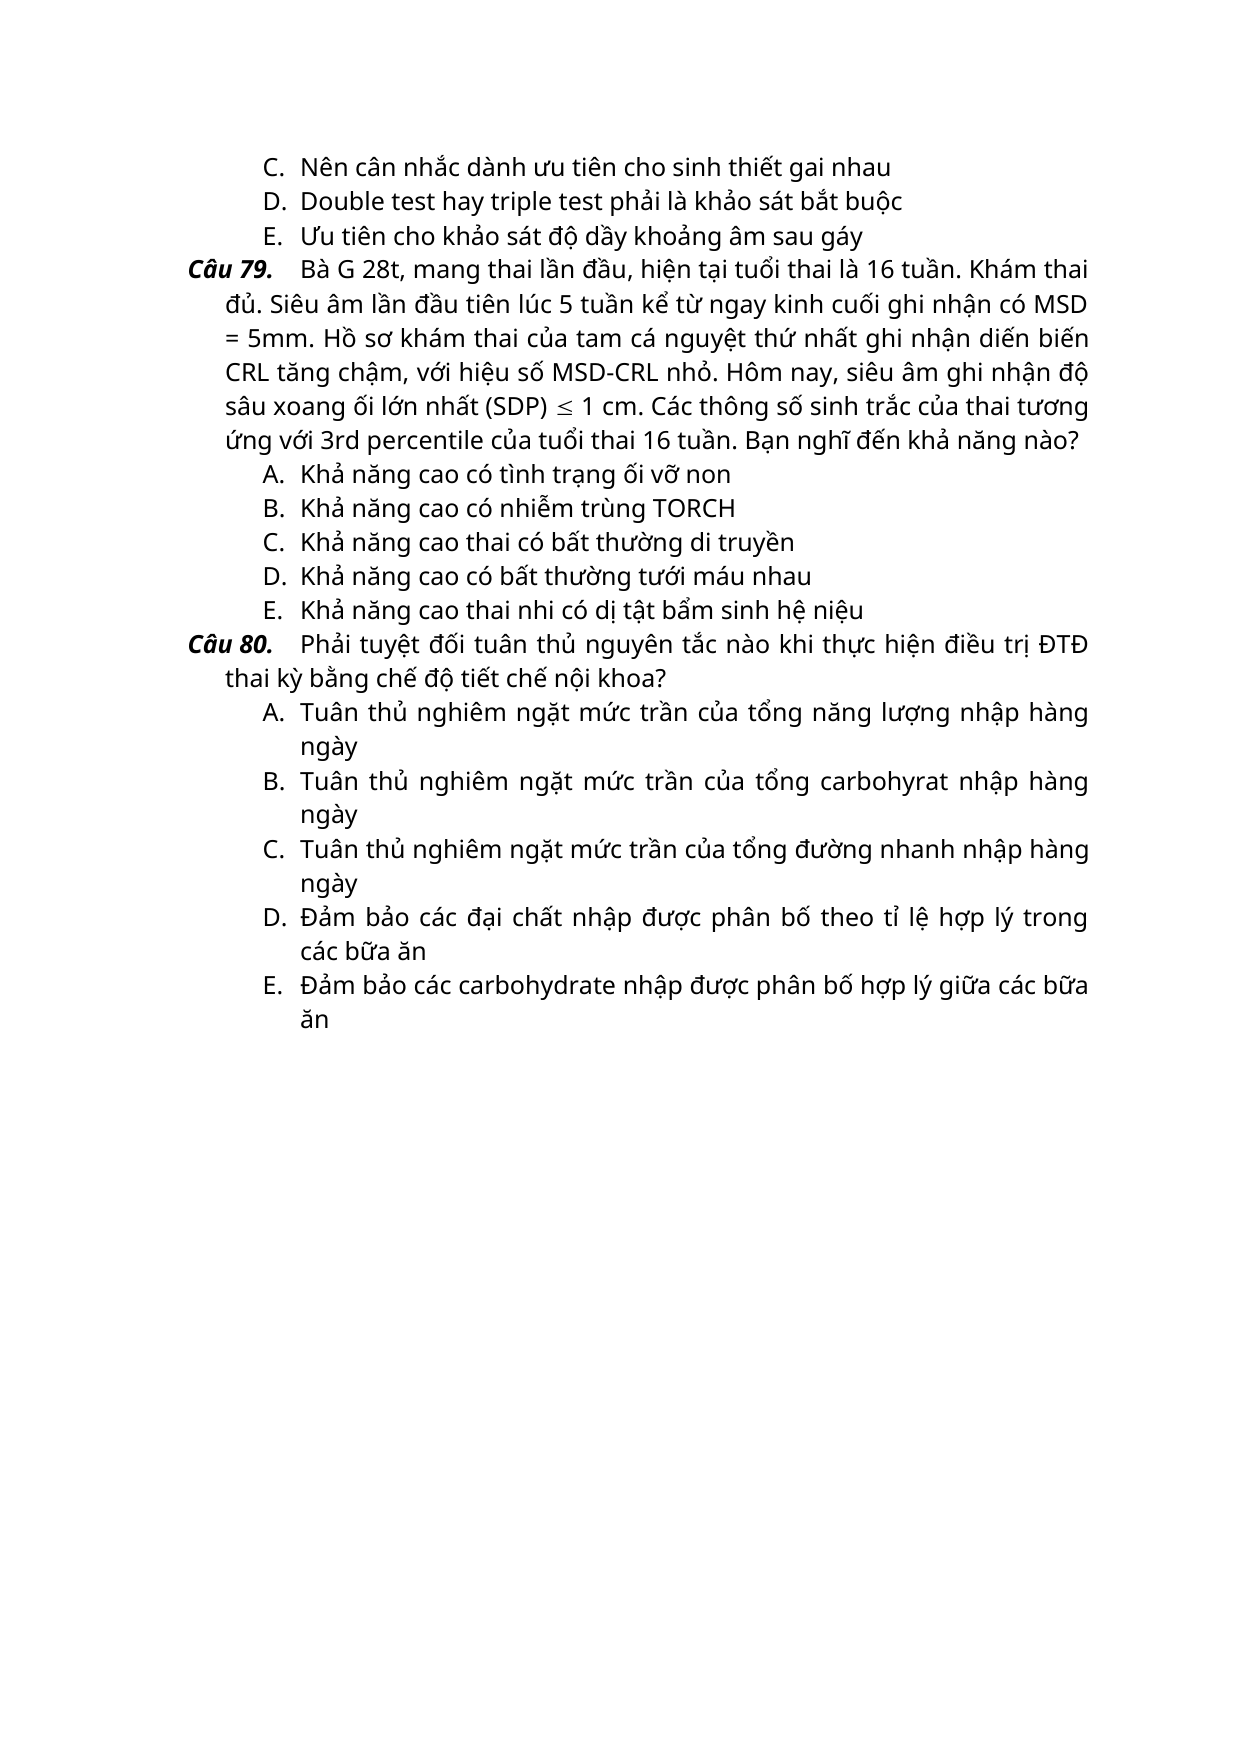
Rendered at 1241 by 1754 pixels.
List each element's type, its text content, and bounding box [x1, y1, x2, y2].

list Phải tuyệt đối tuân thủ nguyên tắc nào khi thực hiện điều trị ĐTĐ thai kỳ bằng chế độ tiết chế nội khoa? [187, 627, 1090, 695]
list Bà G 28t, mang thai lần đầu, hiện tại tuổi thai là 16 tuần. Khám thai đủ. Siêu âm lần đầu tiên lúc 5 tuần kể từ ngay kinh cuối ghi nhận có MSD = 5mm. Hồ sơ khám thai của tam cá nguyệt thứ nhất ghi nhận diến biến CRL tăng chậm, với hiệu số MSD-CRL nhỏ. Hôm nay, siêu âm ghi nhận độ sâu xoang ối lớn nhất (SDP) 1 cm. Các thông số sinh trắc của thai tương ứng với 3rd percentile của tuổi thai 16 tuần. Bạn nghĩ đến khả năng nào? [187, 252, 1090, 457]
list Ưu tiên cho khảo sát độ dầy khoảng âm sau gáy [262, 218, 1090, 252]
list Tuân thủ nghiêm ngặt mức trần của tổng năng lượng nhập hàng ngày [262, 695, 1090, 763]
list Tuân thủ nghiêm ngặt mức trần của tổng đường nhanh nhập hàng ngày [262, 831, 1090, 899]
list Tuân thủ nghiêm ngặt mức trần của tổng carbohyrat nhập hàng ngày [262, 763, 1090, 831]
list Double test hay triple test phải là khảo sát bắt buộc [262, 184, 1090, 218]
list Khả năng cao thai nhi có dị tật bẩm sinh hệ niệu [262, 593, 1090, 627]
list Khả năng cao có nhiễm trùng TORCH [262, 491, 1090, 525]
list Nên cân nhắc dành ưu tiên cho sinh thiết gai nhau [262, 150, 1090, 184]
list Khả năng cao có bất thường tưới máu nhau [262, 559, 1090, 593]
list Khả năng cao thai có bất thường di truyền [262, 525, 1090, 559]
list Khả năng cao có tình trạng ối vỡ non [262, 457, 1090, 491]
list Đảm bảo các đại chất nhập được phân bố theo tỉ lệ hợp lý trong các bữa ăn [262, 899, 1090, 967]
list Đảm bảo các carbohydrate nhập được phân bố hợp lý giữa các bữa ăn [262, 967, 1090, 1036]
